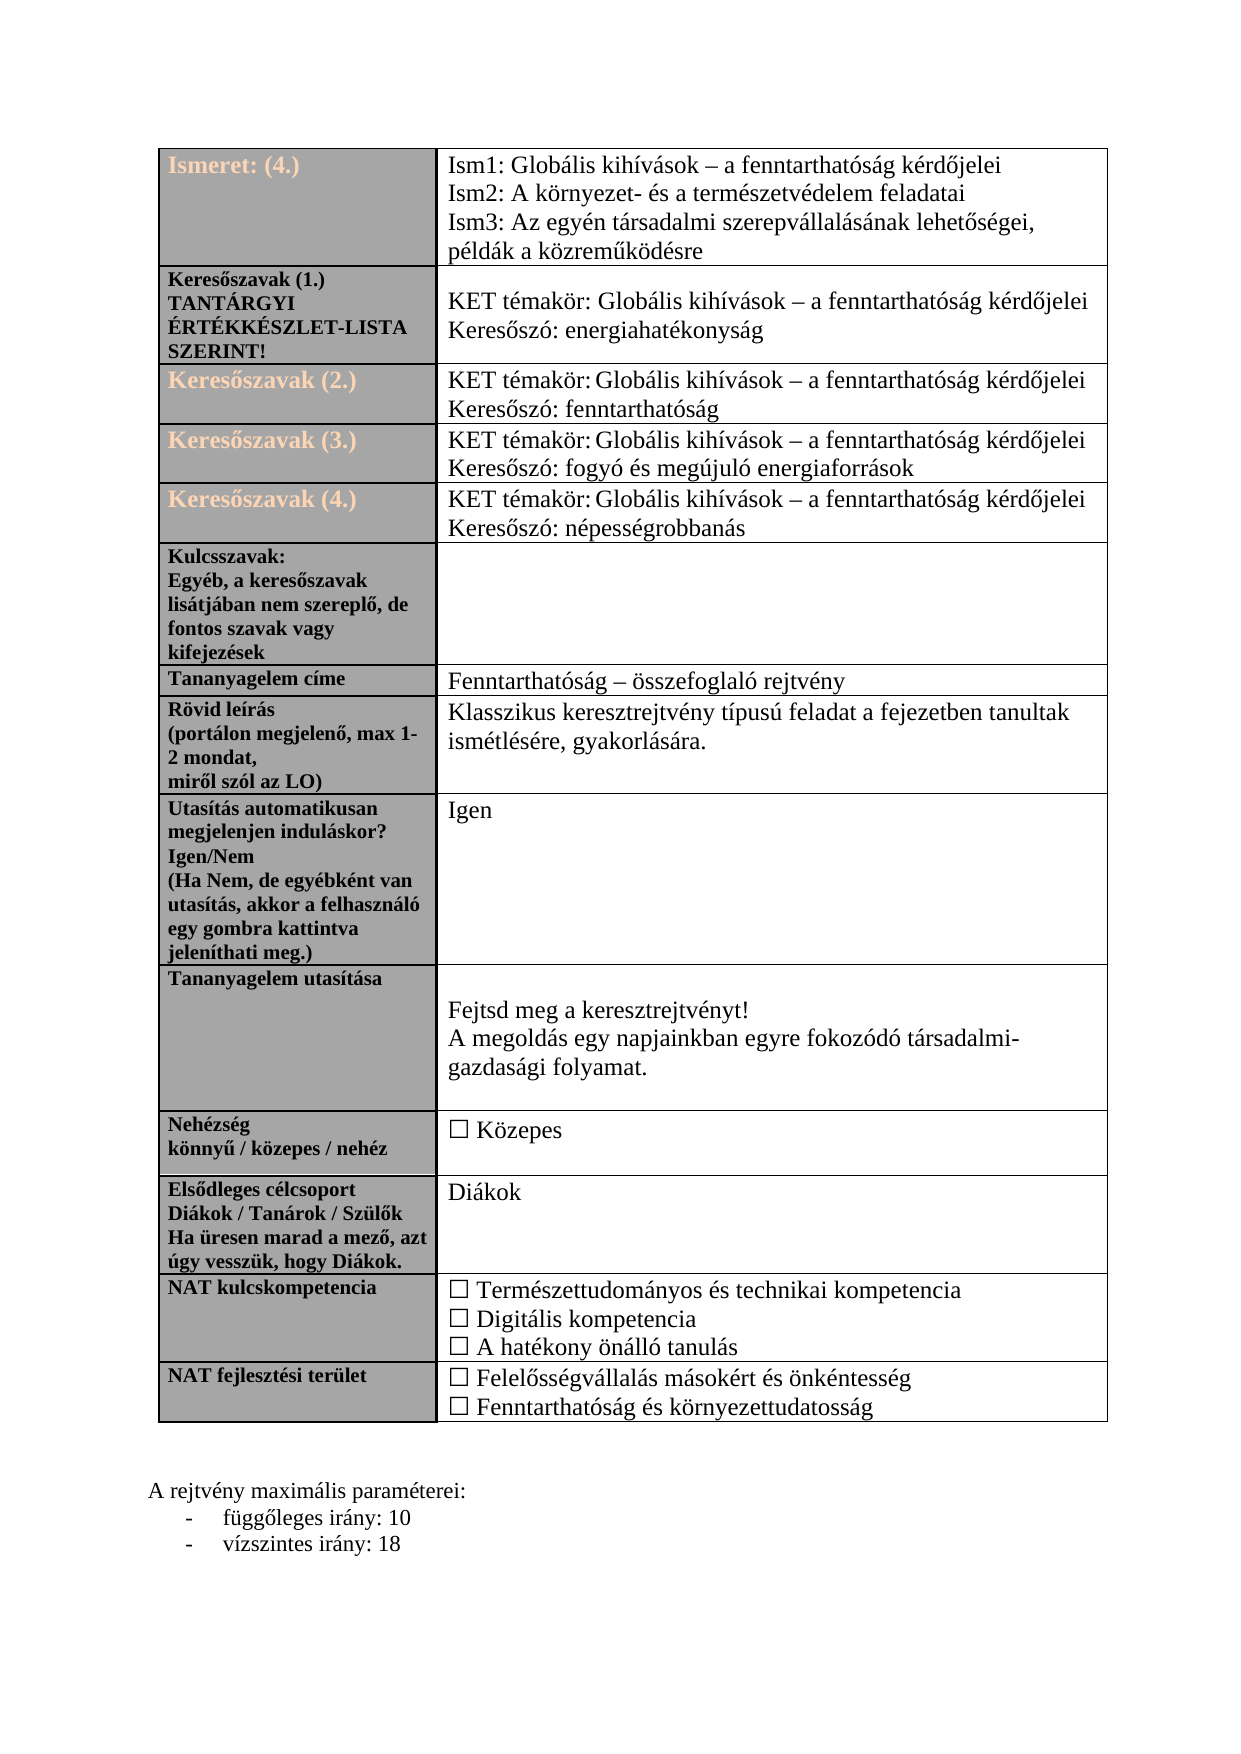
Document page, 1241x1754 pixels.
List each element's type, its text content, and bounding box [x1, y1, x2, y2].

table_cell KET témakör: Globális kihívások – a fenntarthatóság kérdőjelei Keresőszó: energiahatékonyság [438, 266, 1107, 363]
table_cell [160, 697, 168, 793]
list vízszintes irány: 18 [185, 1530, 1093, 1556]
table_cell KET témakör: Globális kihívások – a fenntarthatóság kérdőjelei Keresőszó: fogyó és megújuló energiaforrások [438, 424, 1107, 482]
table_cell KET témakör: Globális kihívások – a fenntarthatóság kérdőjelei Keresőszó: fenntarthatóság [438, 364, 1107, 423]
table_cell Fejtsd meg a keresztrejtvényt! A megoldás egy napjainkban egyre fokozódó társadalmi-gazdasági folyamat. [438, 965, 1107, 1110]
table_cell Klasszikus keresztrejtvény típusú feladat a fejezetben tanultak ismétlésére, gyakorlására. [438, 696, 1107, 793]
table_cell Ismeret: (4.) [160, 149, 435, 265]
table_cell Utasítás automatikusan megjelenjen induláskor? Igen/Nem (Ha Nem, de egyébként van utasítás, akkor a felhasználó egy gombra kattintva jeleníthati meg.) [160, 795, 435, 964]
table_cell Tananyagelem utasítása [160, 966, 435, 1110]
table_cell Nehézség könnyű / közepes / nehéz [160, 1112, 435, 1174]
table_cell Keresőszavak (2.) [160, 365, 435, 423]
table_cell Elsődleges célcsoport Diákok / Tanárok / Szülők Ha üresen marad a mező, azt úgy vesszük, hogy Diákok. [356, 1177, 435, 1273]
table_cell Természettudományos és technikai kompetencia Digitális kompetencia A hatékony önálló tanulás [438, 1274, 1107, 1361]
table_cell Tananyagelem címe [160, 666, 435, 695]
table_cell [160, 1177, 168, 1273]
table_cell NAT fejlesztési terület [160, 1363, 435, 1421]
table_cell Kulcsszavak: Egyéb, a keresőszavak lisátjában nem szereplő, de fontos szavak vagy kifejezések [265, 544, 435, 664]
table_cell Keresőszavak (1.) TANTÁRGYI ÉRTÉKKÉSZLET-LISTA SZERINT! [266, 267, 435, 363]
table_cell KET témakör: Globális kihívások – a fenntarthatóság kérdőjelei Keresőszó: népességrobbanás [438, 483, 1107, 542]
table_cell Fenntarthatóság – összefoglaló rejtvény [438, 665, 1107, 695]
table_cell NAT kulcskompetencia [160, 1275, 435, 1361]
table_cell Ism1: Globális kihívások – a fenntarthatóság kérdőjelei Ism2: A környezet- és a természetvédelem feladatai Ism3: Az egyén társadalmi szerepvállalásának lehetőségei, példák a közreműködésre [438, 149, 1107, 265]
table_cell Keresőszavak (4.) [160, 484, 435, 542]
table_cell Rövid leírás (portálon megjelenő, max 1-2 mondat, miről szól az LO) [257, 697, 435, 793]
table_cell Keresőszavak (3.) [160, 425, 435, 482]
table_cell [438, 543, 1107, 664]
table_cell Felelősségvállalás másokért és önkéntesség Fenntarthatóság és környezettudatosság [438, 1362, 1107, 1421]
text A rejtvény maximális paraméterei: [148, 1451, 1093, 1504]
table_cell Diákok [438, 1176, 1107, 1273]
list függőleges irány: 10 [185, 1504, 1093, 1530]
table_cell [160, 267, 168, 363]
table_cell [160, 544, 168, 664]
table_cell Közepes [438, 1111, 1107, 1174]
table_cell Igen [438, 794, 1107, 964]
